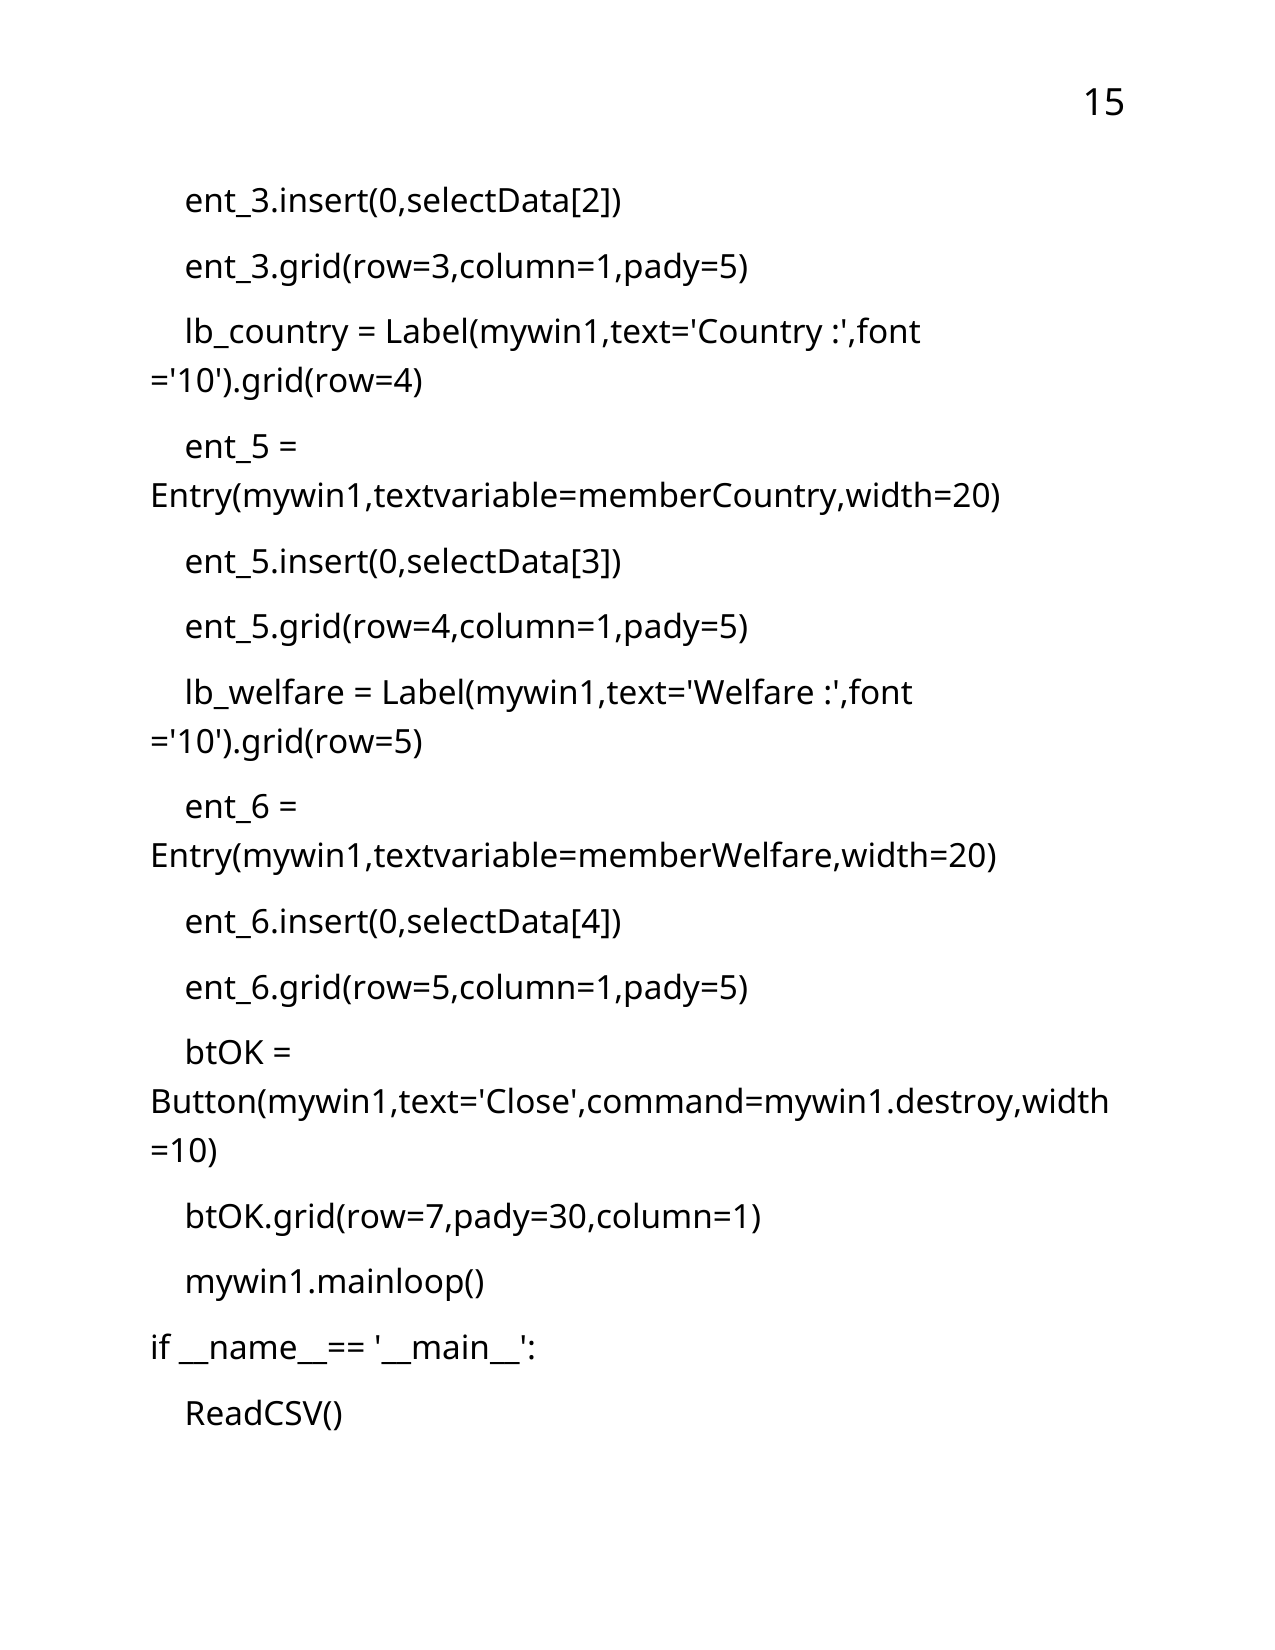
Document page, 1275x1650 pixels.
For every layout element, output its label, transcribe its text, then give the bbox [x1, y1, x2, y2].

text ent_6.grid(row=5,column=1,pady=5) [150, 963, 1125, 1009]
text ent_3.insert(0,selectData[2]) [150, 177, 1125, 222]
text mywin1.mainloop() [150, 1258, 1125, 1304]
text lb_country = Label(mywin1,text='Country :',font ='10').grid(row=4) [150, 308, 1125, 403]
text ent_6 = Entry(mywin1,textvariable=memberWelfare,width=20) [150, 783, 1125, 878]
text ent_5 = Entry(mywin1,textvariable=memberCountry,width=20) [150, 423, 1125, 517]
text ent_6.insert(0,selectData[4]) [150, 898, 1125, 943]
text lb_welfare = Label(mywin1,text='Welfare :',font ='10').grid(row=5) [150, 669, 1125, 763]
text btOK.grid(row=7,pady=30,column=1) [150, 1193, 1125, 1238]
text if __name__== '__main__': [150, 1324, 1125, 1369]
text ReadCSV() [150, 1389, 1125, 1435]
text ent_5.grid(row=4,column=1,pady=5) [150, 603, 1125, 648]
text ent_5.insert(0,selectData[3]) [150, 537, 1125, 583]
text ent_3.grid(row=3,column=1,pady=5) [150, 243, 1125, 288]
text btOK = Button(mywin1,text='Close',command=mywin1.destroy,width=10) [150, 1029, 1125, 1172]
